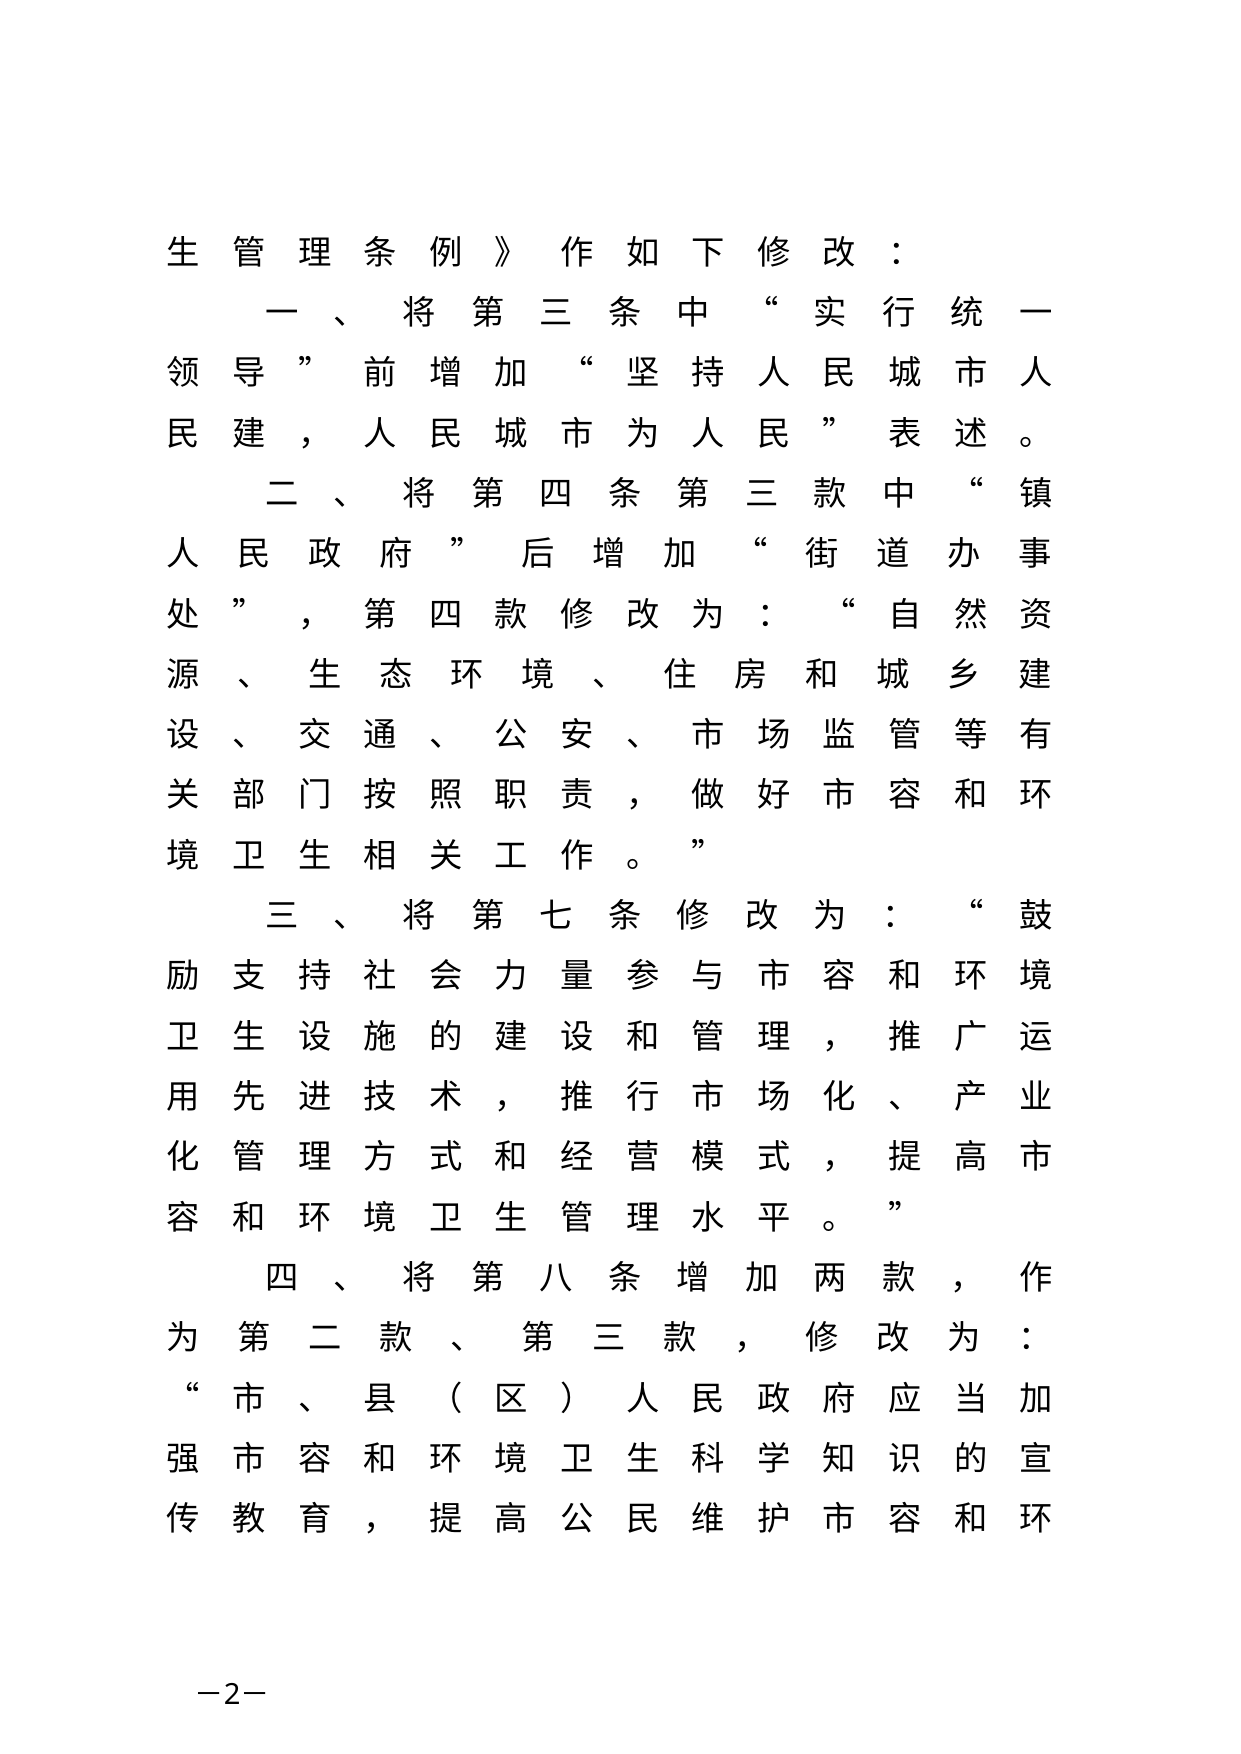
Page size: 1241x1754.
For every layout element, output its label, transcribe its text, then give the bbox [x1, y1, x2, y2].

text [167, 1245, 1085, 1546]
text 一、将第三条中“实行统一领导”前增加“坚持人民城市人民建，人民城市为人民”表述。 [167, 280, 1085, 461]
text 二、将第四条第三款中“镇人民政府”后增加“街道办事处”，第四款修改为：“自然资源、生态环境、住房和城乡建设、交通、公安、市场监管等有关部门按照职责，做好市容和环境卫生相关工作。” [167, 461, 1085, 883]
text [167, 219, 1085, 280]
text 三、将第七条修改为：“鼓励支持社会力量参与市容和环境卫生设施的建设和管理，推广运用先进技术，推行市场化、产业化管理方式和经营模式，提高市容和环境卫生管理水平。” [167, 883, 1085, 1245]
